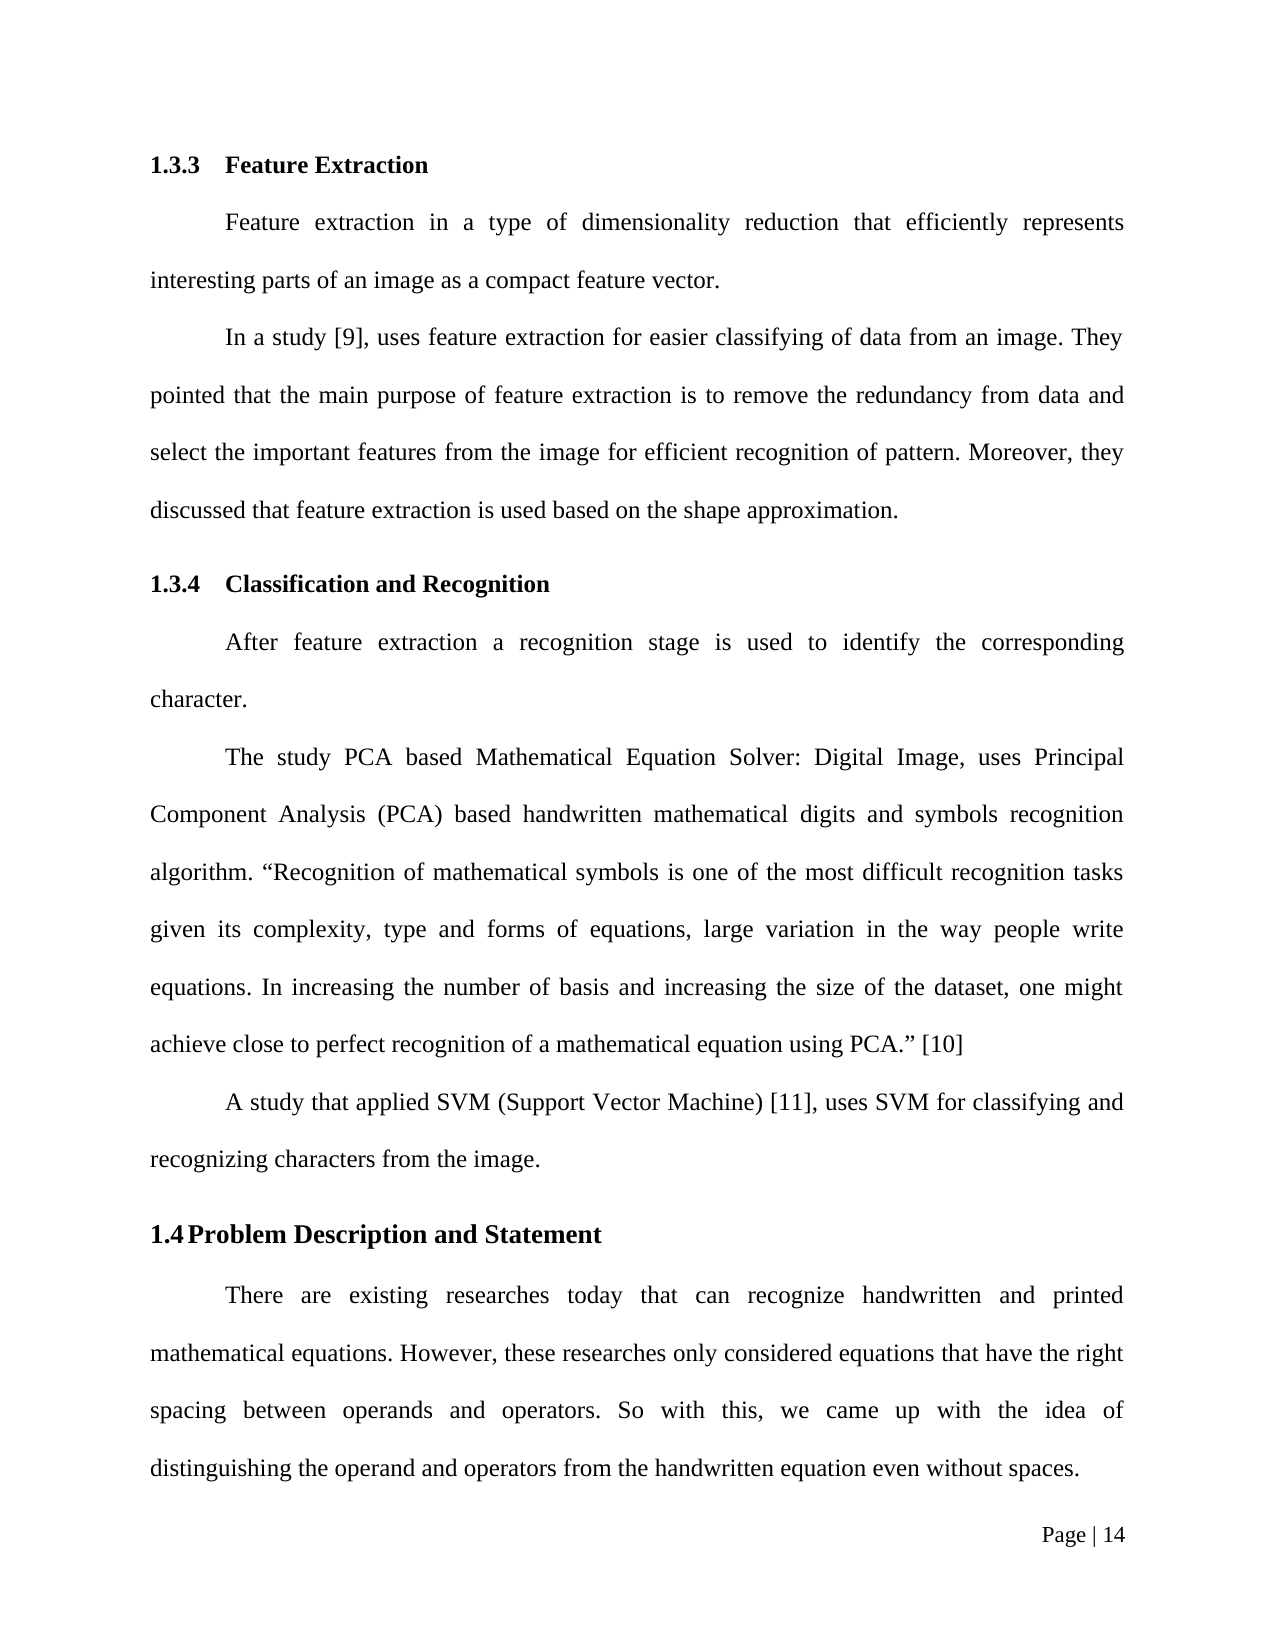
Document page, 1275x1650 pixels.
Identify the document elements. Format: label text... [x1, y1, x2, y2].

list After feature extraction a recognition stage is used to identify the corresponding character. [150, 627, 1125, 713]
list There are existing researches today that can recognize handwritten and printed mathematical equations. However, these researches only considered equations that have the right spacing between operands and operators. So with this, we came up with the idea of distinguishing the operand and operators from the handwritten equation even without spaces. [150, 1281, 1125, 1482]
subtitle Feature Extraction [150, 150, 1125, 179]
list In a study [9], uses feature extraction for easier classifying of data from an image. They pointed that the main purpose of feature extraction is to remove the redundancy from data and select the important features from the image for efficient recognition of pattern. Moreover, they discussed that feature extraction is used based on the shape approximation. [150, 322, 1125, 524]
list The study PCA based Mathematical Equation Solver: Digital Image, uses Principal Component Analysis (PCA) based handwritten mathematical digits and symbols recognition algorithm. “Recognition of mathematical symbols is one of the most difficult recognition tasks given its complexity, type and forms of equations, large variation in the way people write equations. In increasing the number of basis and increasing the size of the dataset, one might achieve close to perfect recognition of a mathematical equation using PCA.” [10] [150, 742, 1125, 1058]
subtitle Classification and Recognition [150, 569, 1125, 598]
list A study that applied SVM (Support Vector Machine) [11], uses SVM for classifying and recognizing characters from the image. [150, 1087, 1125, 1173]
list Feature extraction in a type of dimensionality reduction that efficiently represents interesting parts of an image as a compact feature vector. [150, 207, 1125, 294]
subtitle Problem Description and Statement [150, 1218, 1125, 1249]
